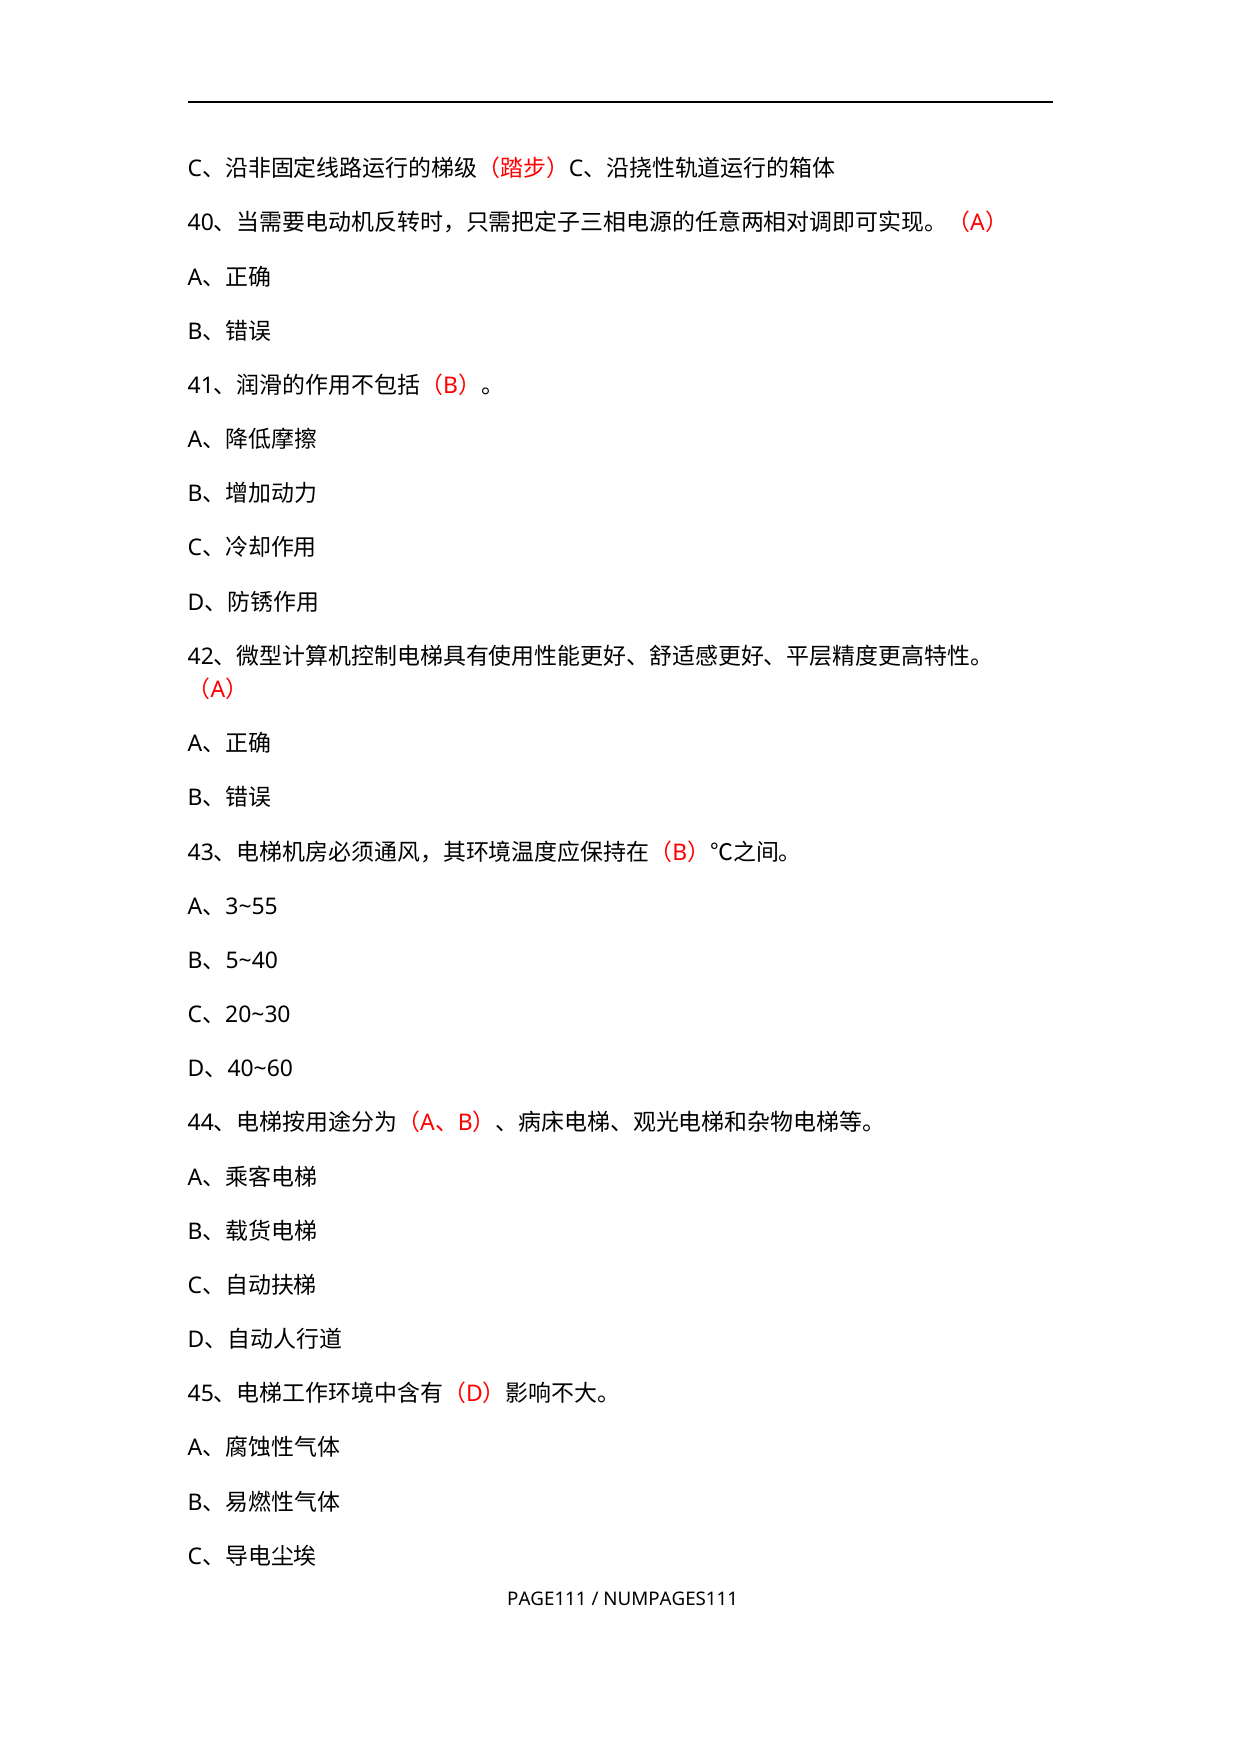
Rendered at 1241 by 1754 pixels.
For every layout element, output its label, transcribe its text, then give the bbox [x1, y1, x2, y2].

text D、40~60 [187, 1050, 1053, 1083]
text B、易燃性气体 [187, 1483, 1053, 1517]
text 44、电梯按用途分为（A、B）、病床电梯、观光电梯和杂物电梯等。 [187, 1104, 1053, 1137]
text C、沿非固定线路运行的梯级（踏步）C、沿挠性轨道运行的箱体 [187, 150, 1053, 183]
text 45、电梯工作环境中含有（D）影响不大。 [187, 1375, 1053, 1408]
text A、降低摩擦 [187, 421, 1053, 454]
text C、自动扶梯 [187, 1267, 1053, 1300]
text A、乘客电梯 [187, 1158, 1053, 1192]
text B、增加动力 [187, 475, 1053, 508]
text C、冷却作用 [187, 529, 1053, 562]
text 42、微型计算机控制电梯具有使用性能更好、舒适感更好、平层精度更高特性。（A） [187, 637, 1053, 704]
text A、3~55 [187, 887, 1053, 921]
text D、防锈作用 [187, 583, 1053, 617]
text A、正确 [187, 258, 1053, 292]
text 40、当需要电动机反转时，只需把定子三相电源的任意两相对调即可实现。（A） [187, 204, 1053, 237]
text A、腐蚀性气体 [187, 1429, 1053, 1462]
text B、错误 [187, 779, 1053, 812]
text D、自动人行道 [187, 1321, 1053, 1354]
text C、20~30 [187, 996, 1053, 1029]
text C、导电尘埃 [187, 1537, 1053, 1571]
text 43、电梯机房必须通风，其环境温度应保持在（B）℃之间。 [187, 833, 1053, 867]
text A、正确 [187, 725, 1053, 758]
text B、错误 [187, 312, 1053, 346]
text B、5~40 [187, 942, 1053, 975]
text B、载货电梯 [187, 1212, 1053, 1246]
text 41、润滑的作用不包括（B）。 [187, 367, 1053, 400]
